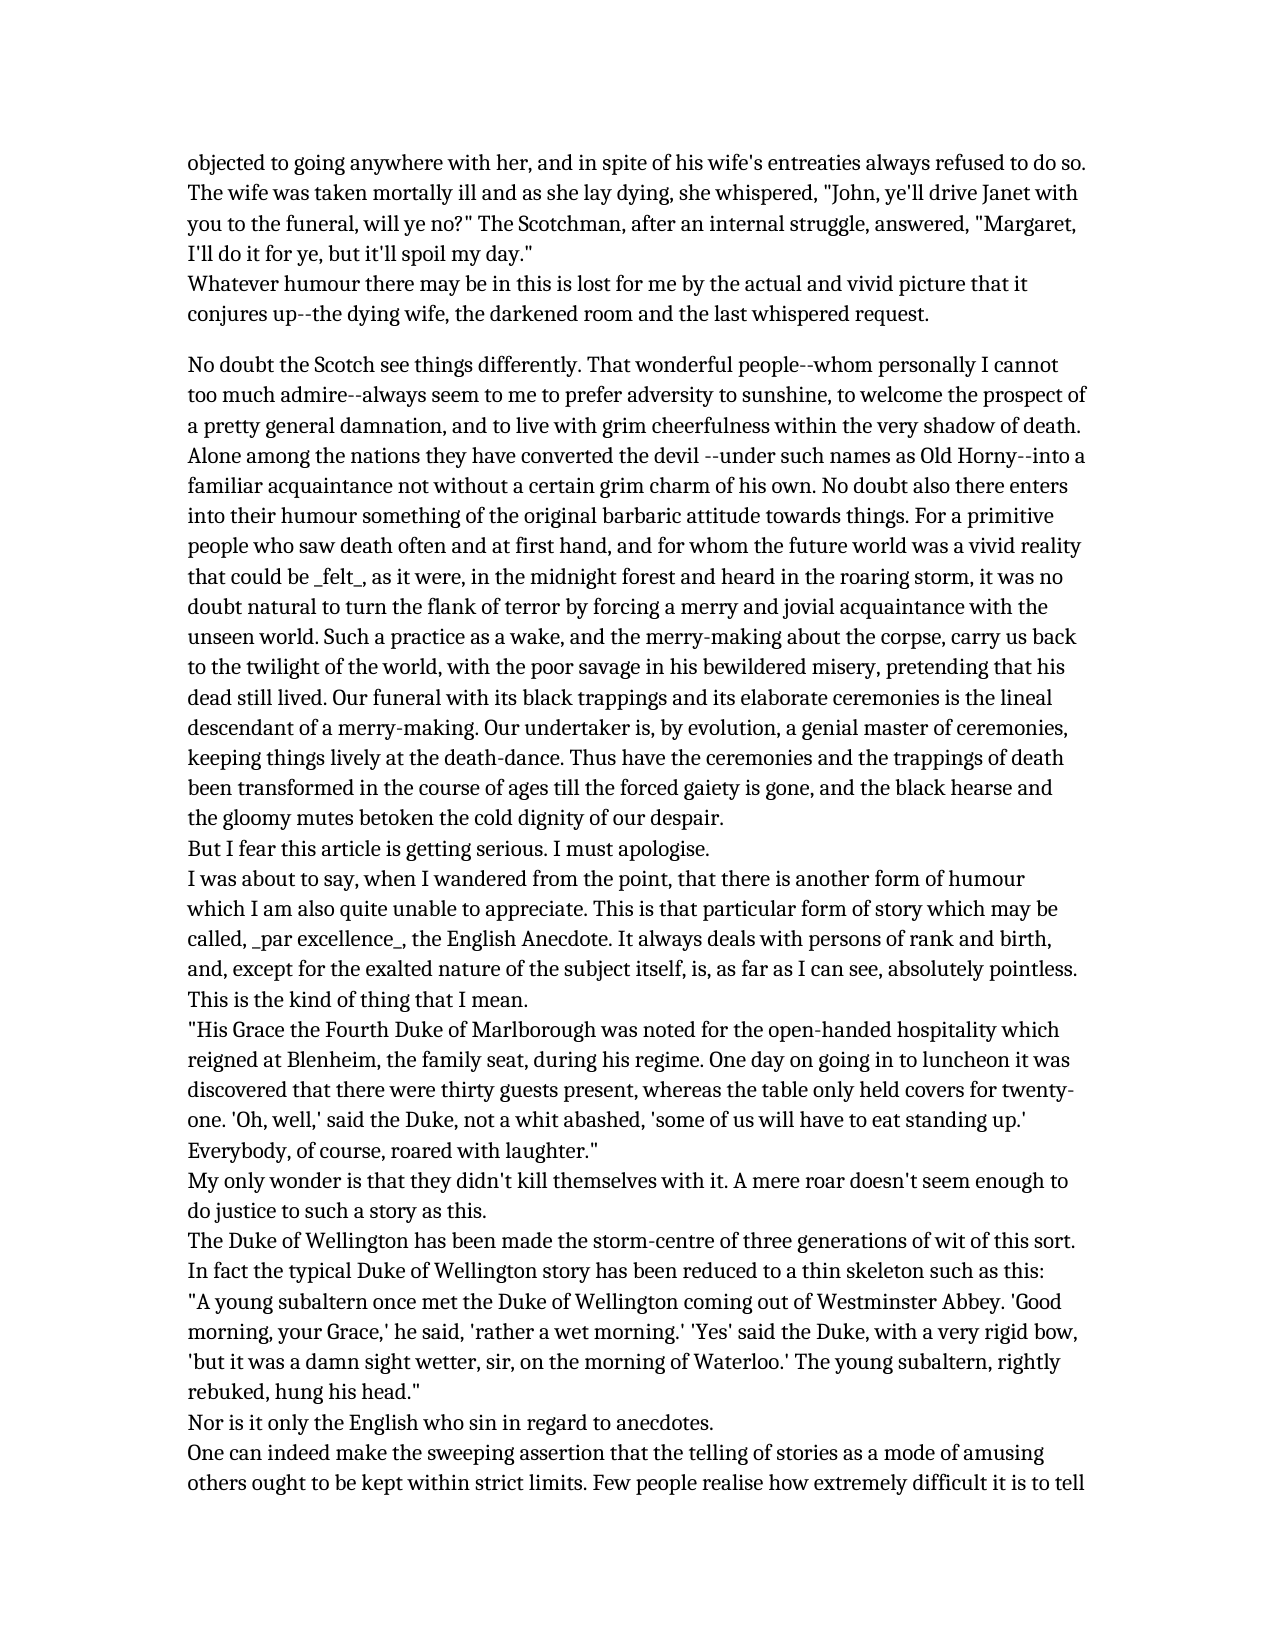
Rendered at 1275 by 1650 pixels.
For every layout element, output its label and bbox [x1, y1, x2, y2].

text [187, 352, 1087, 1496]
text [187, 150, 1087, 327]
